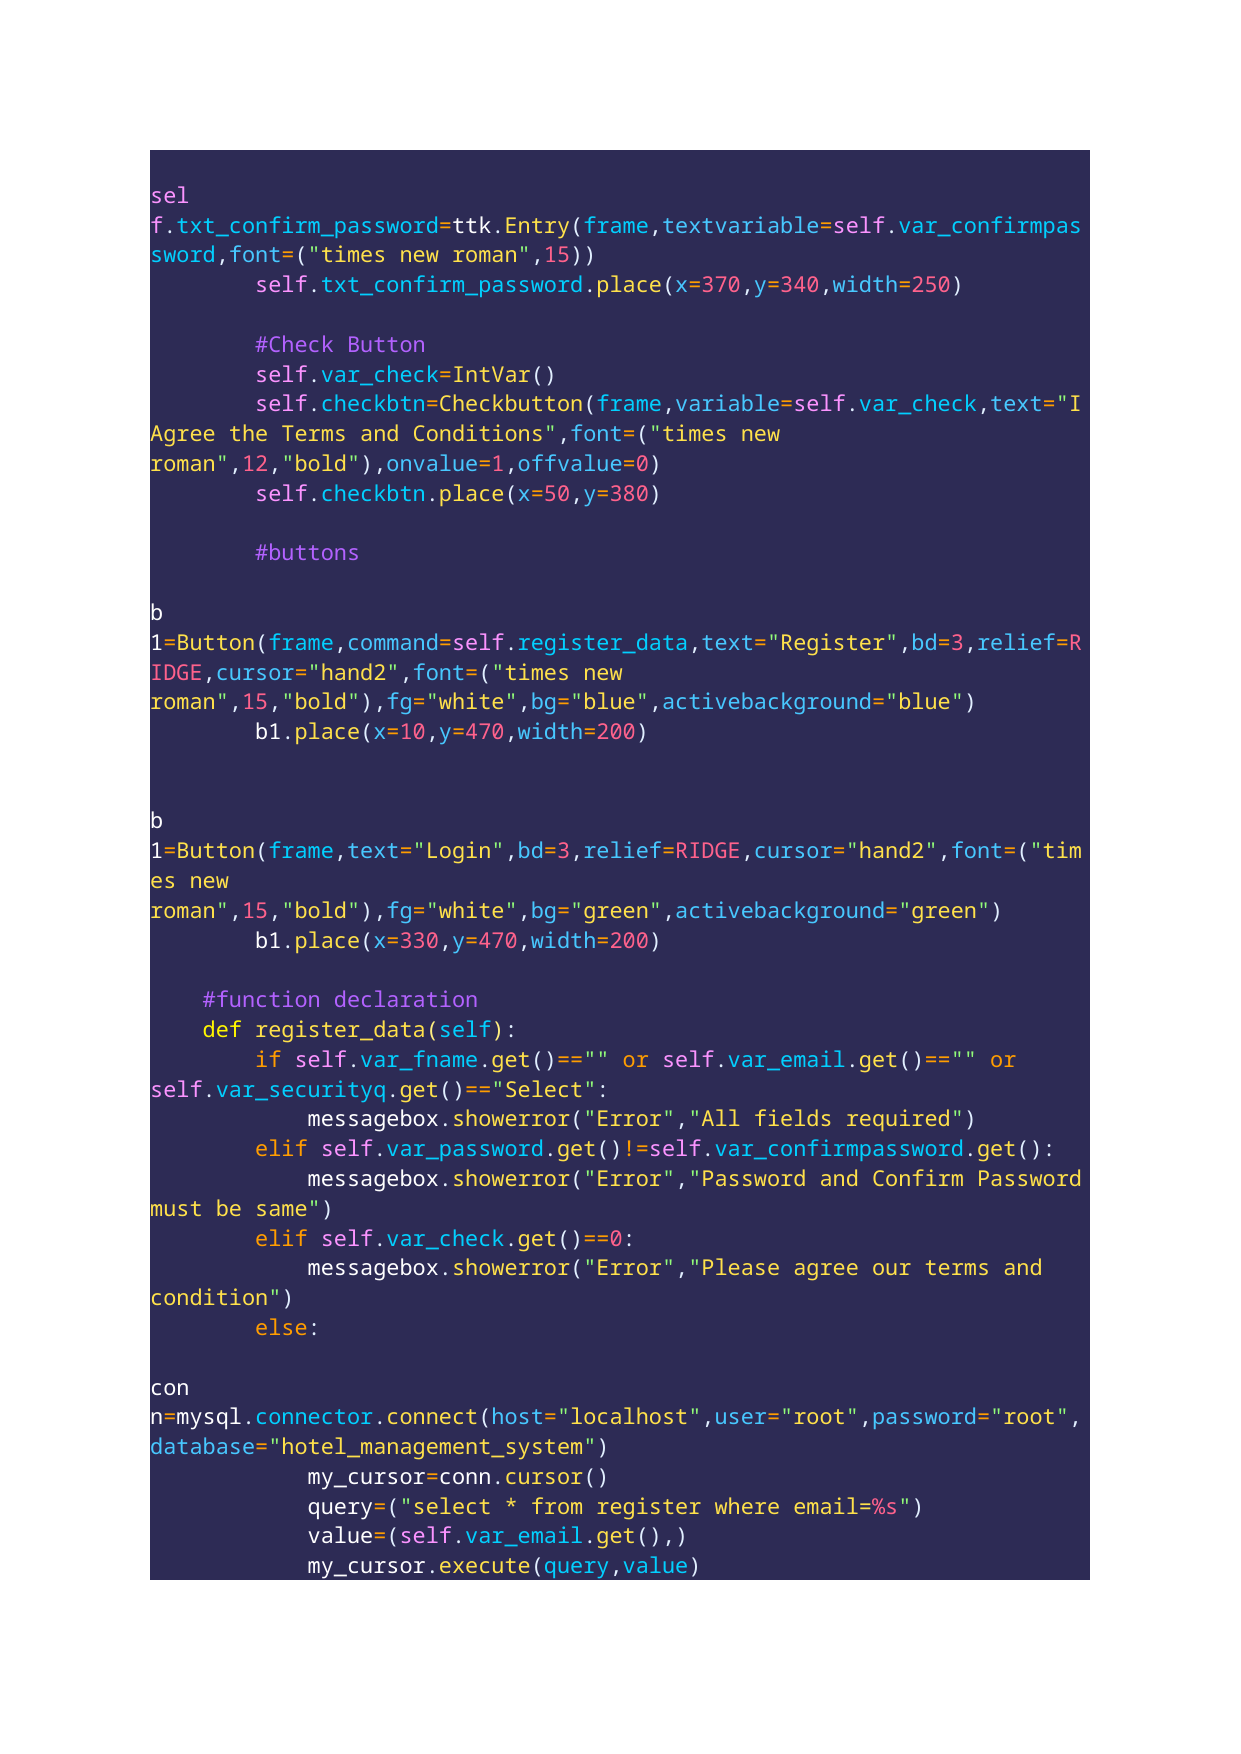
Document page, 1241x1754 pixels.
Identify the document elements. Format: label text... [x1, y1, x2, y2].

text self.txt_confirm_password=ttk.Entry(frame,textvariable=self.var_confirmpassword,font=("times new roman",15)) [150, 150, 1090, 269]
text else: [150, 1312, 1090, 1342]
text b1=Button(frame,text="Login",bd=3,relief=RIDGE,cursor="hand2",font=("times new roman",15,"bold"),fg="white",bg="green",activebackground="green") [150, 776, 1090, 924]
text elif self.var_password.get()!=self.var_confirmpassword.get(): [150, 1133, 1090, 1163]
text b1.place(x=330,y=470,width=200) [150, 924, 1090, 954]
text self.var_check=IntVar() [150, 358, 1090, 388]
text elif self.var_check.get()==0: [150, 1222, 1090, 1252]
text my_cursor=conn.cursor() [150, 1461, 1090, 1491]
text messagebox.showerror("Error","Please agree our terms and condition") [150, 1252, 1090, 1312]
text #Check Button [150, 329, 1090, 358]
text query=("select * from register where email=%s") [150, 1491, 1090, 1520]
text messagebox.showerror("Error","All fields required") [150, 1103, 1090, 1133]
text self.checkbtn=Checkbutton(frame,variable=self.var_check,text="I Agree the Terms and Conditions",font=("times new roman",12,"bold"),onvalue=1,offvalue=0) [150, 388, 1090, 478]
text b1=Button(frame,command=self.register_data,text="Register",bd=3,relief=RIDGE,cursor="hand2",font=("times new roman",15,"bold"),fg="white",bg="blue",activebackground="blue") [150, 567, 1090, 716]
text if self.var_fname.get()=="" or self.var_email.get()=="" or self.var_securityq.get()=="Select": [150, 1044, 1090, 1103]
text value=(self.var_email.get(),) [150, 1520, 1090, 1550]
text b1.place(x=10,y=470,width=200) [150, 716, 1090, 746]
text my_cursor.execute(query,value) [150, 1550, 1090, 1580]
text #function declaration [150, 984, 1090, 1014]
text messagebox.showerror("Error","Password and Confirm Password must be same") [150, 1163, 1090, 1222]
text self.checkbtn.place(x=50,y=380) [150, 478, 1090, 507]
text def register_data(self): [150, 1014, 1090, 1044]
text self.txt_confirm_password.place(x=370,y=340,width=250) [150, 269, 1090, 299]
text conn=mysql.connector.connect(host="localhost",user="root",password="root",database="hotel_management_system") [150, 1342, 1090, 1461]
text #buttons [150, 537, 1090, 567]
